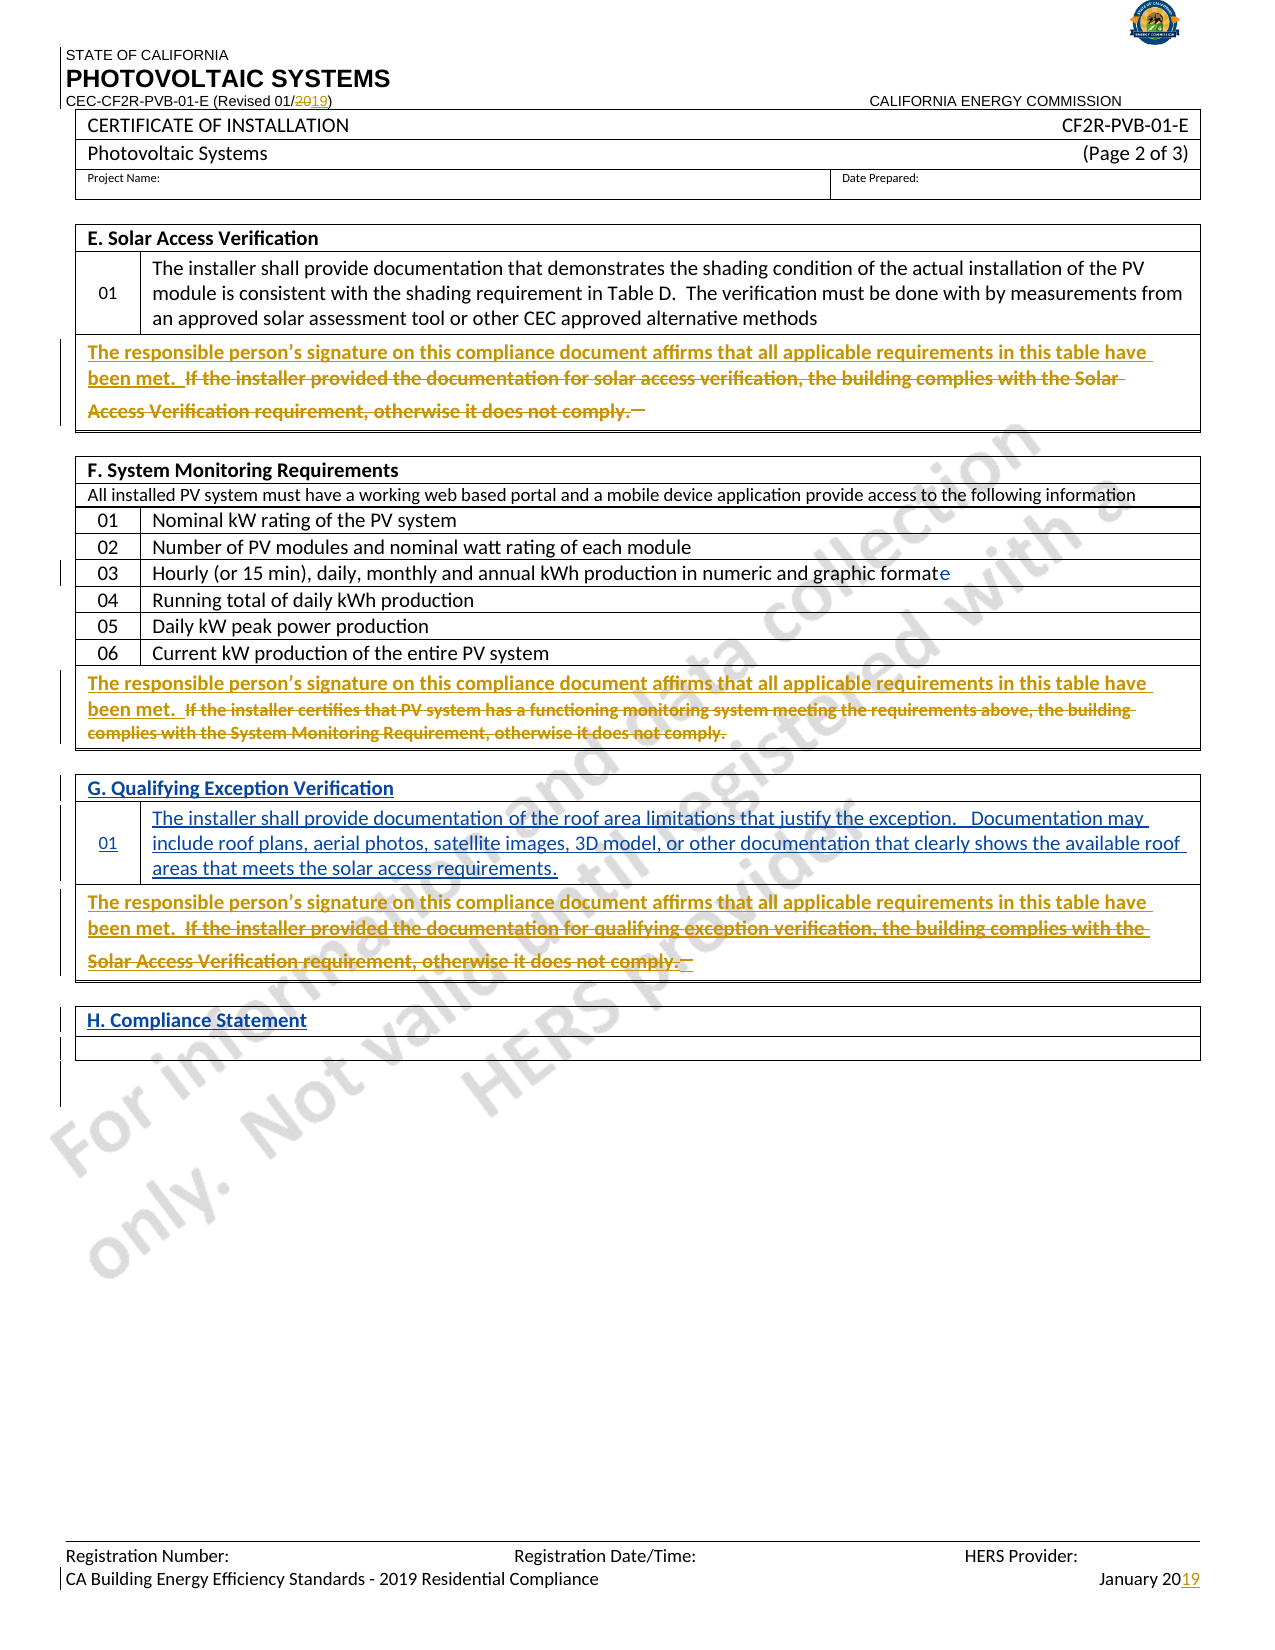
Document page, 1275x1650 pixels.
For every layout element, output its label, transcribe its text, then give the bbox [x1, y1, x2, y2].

table_header F. System Monitoring Requirements [76, 457, 1200, 482]
table_cell 06 [76, 640, 140, 665]
table_cell The installer shall provide documentation that demonstrates the shading condition of the actual installation of the PV module is consistent with the shading requirement in Table D. The verification must be done with by measurements from an approved solar assessment tool or other CEC approved alternative methods [141, 252, 1200, 334]
table_cell Daily kW peak power production [141, 613, 1200, 639]
table_cell 02 [76, 534, 140, 559]
picture [1129, 0, 1180, 45]
table_cell Running total of daily kWh production [141, 587, 1200, 612]
table_cell [76, 335, 1200, 430]
table_header E. Solar Access Verification [76, 225, 1200, 251]
table_cell Number of PV modules and nominal watt rating of each module [141, 534, 1200, 559]
table_cell 03 [76, 560, 140, 586]
table_cell 04 [76, 587, 140, 612]
table_cell 05 [76, 613, 140, 639]
table_cell 01 [76, 508, 140, 533]
table_cell [76, 666, 1200, 748]
table_cell 01 [76, 252, 140, 334]
table_cell All installed PV system must have a working web based portal and a mobile device application provide access to the following information [76, 484, 1200, 506]
table_cell Nominal kW rating of the PV system [141, 508, 1200, 533]
table_cell Current kW production of the entire PV system [141, 640, 1200, 665]
table_cell Hourly (or 15 min), daily, monthly and annual kWh production in numeric and graphic format [141, 560, 1200, 586]
